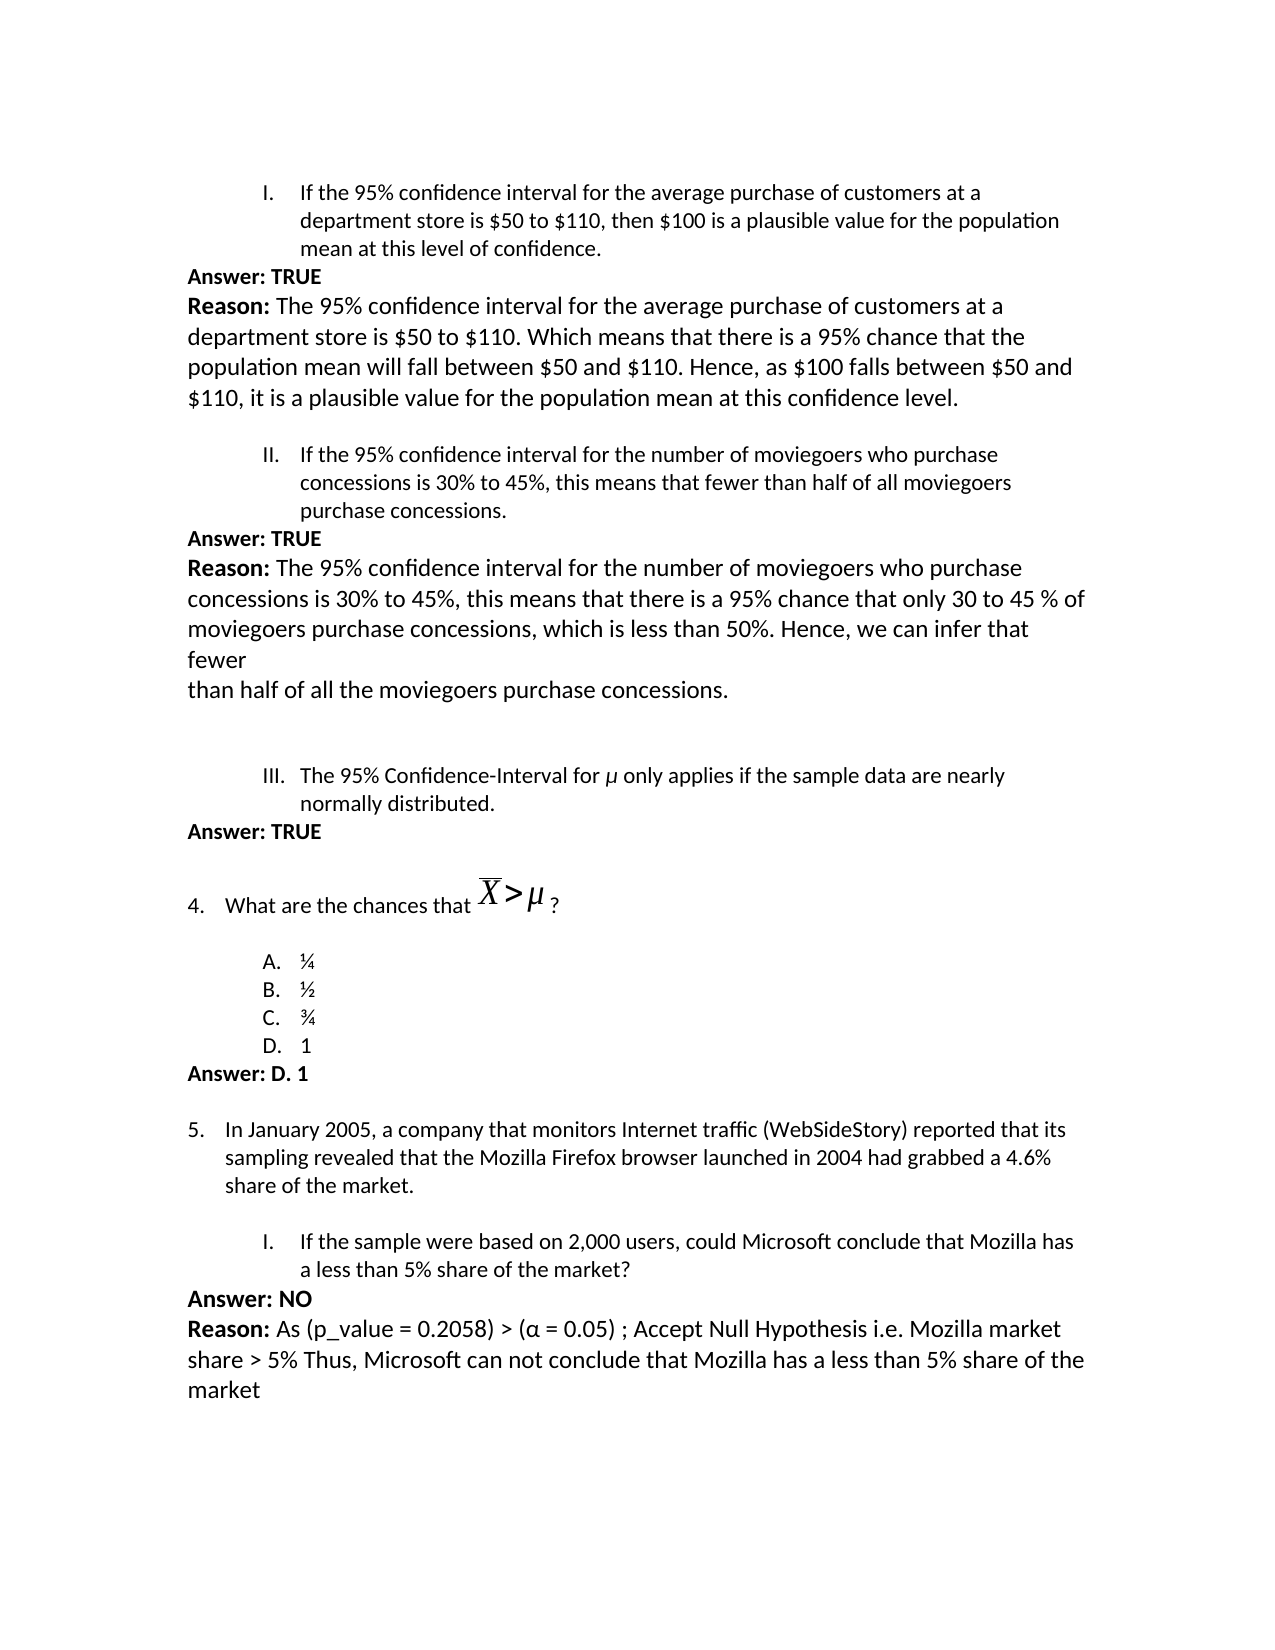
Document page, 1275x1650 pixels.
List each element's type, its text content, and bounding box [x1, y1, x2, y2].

text $110, it is a plausible value for the population mean at this confidence level. [187, 382, 1087, 412]
text concessions is 30% to 45%, this means that there is a 95% chance that only 30 to 45 % of [187, 583, 1087, 613]
text Answer: TRUE [187, 817, 1087, 845]
list If the sample were based on 2,000 users, could Microsoft conclude that Mozilla has a less than 5% share of the market? [262, 1227, 1087, 1283]
text than half of all the moviegoers purchase concessions. [187, 674, 1087, 705]
text department store is $50 to $110. Which means that there is a 95% chance that the [187, 321, 1087, 351]
list In January 2005, a company that monitors Internet traffic (WebSideStory) reported that its sampling revealed that the Mozilla Firefox browser launched in 2004 had grabbed a 4.6% share of the market. [187, 1115, 1087, 1199]
text Reason: The 95% confidence interval for the number of moviegoers who purchase [187, 552, 1087, 583]
list ¾ [262, 1003, 1087, 1031]
text Answer: TRUE [187, 262, 1087, 290]
list 1 [262, 1031, 1087, 1059]
text Answer: TRUE [187, 524, 1087, 552]
list What are the chances that ? [187, 873, 1087, 919]
list If the 95% confidence interval for the number of moviegoers who purchase concessions is 30% to 45%, this means that fewer than half of all moviegoers purchase concessions. [262, 440, 1087, 524]
text moviegoers purchase concessions, which is less than 50%. Hence, we can infer that fewer [187, 613, 1087, 674]
text population mean will fall between $50 and $110. Hence, as $100 falls between $50 and [187, 351, 1087, 382]
text Reason: As (p_value = 0.2058) > (α = 0.05) ; Accept Null Hypothesis i.e. Mozilla market share > 5% Thus, Microsoft can not conclude that Mozilla has a less than 5% share of the market [187, 1313, 1087, 1405]
list If the 95% confidence interval for the average purchase of customers at a department store is $50 to $110, then $100 is a plausible value for the population mean at this level of confidence. [262, 178, 1087, 262]
list ¼ [262, 947, 1087, 975]
list ½ [262, 975, 1087, 1003]
text Answer: NO [187, 1283, 1087, 1313]
list The 95% Confidence-Interval for μ only applies if the sample data are nearly normally distributed. [262, 761, 1087, 817]
text Reason: The 95% confidence interval for the average purchase of customers at a [187, 290, 1087, 321]
text Answer: D. 1 [187, 1059, 1087, 1087]
